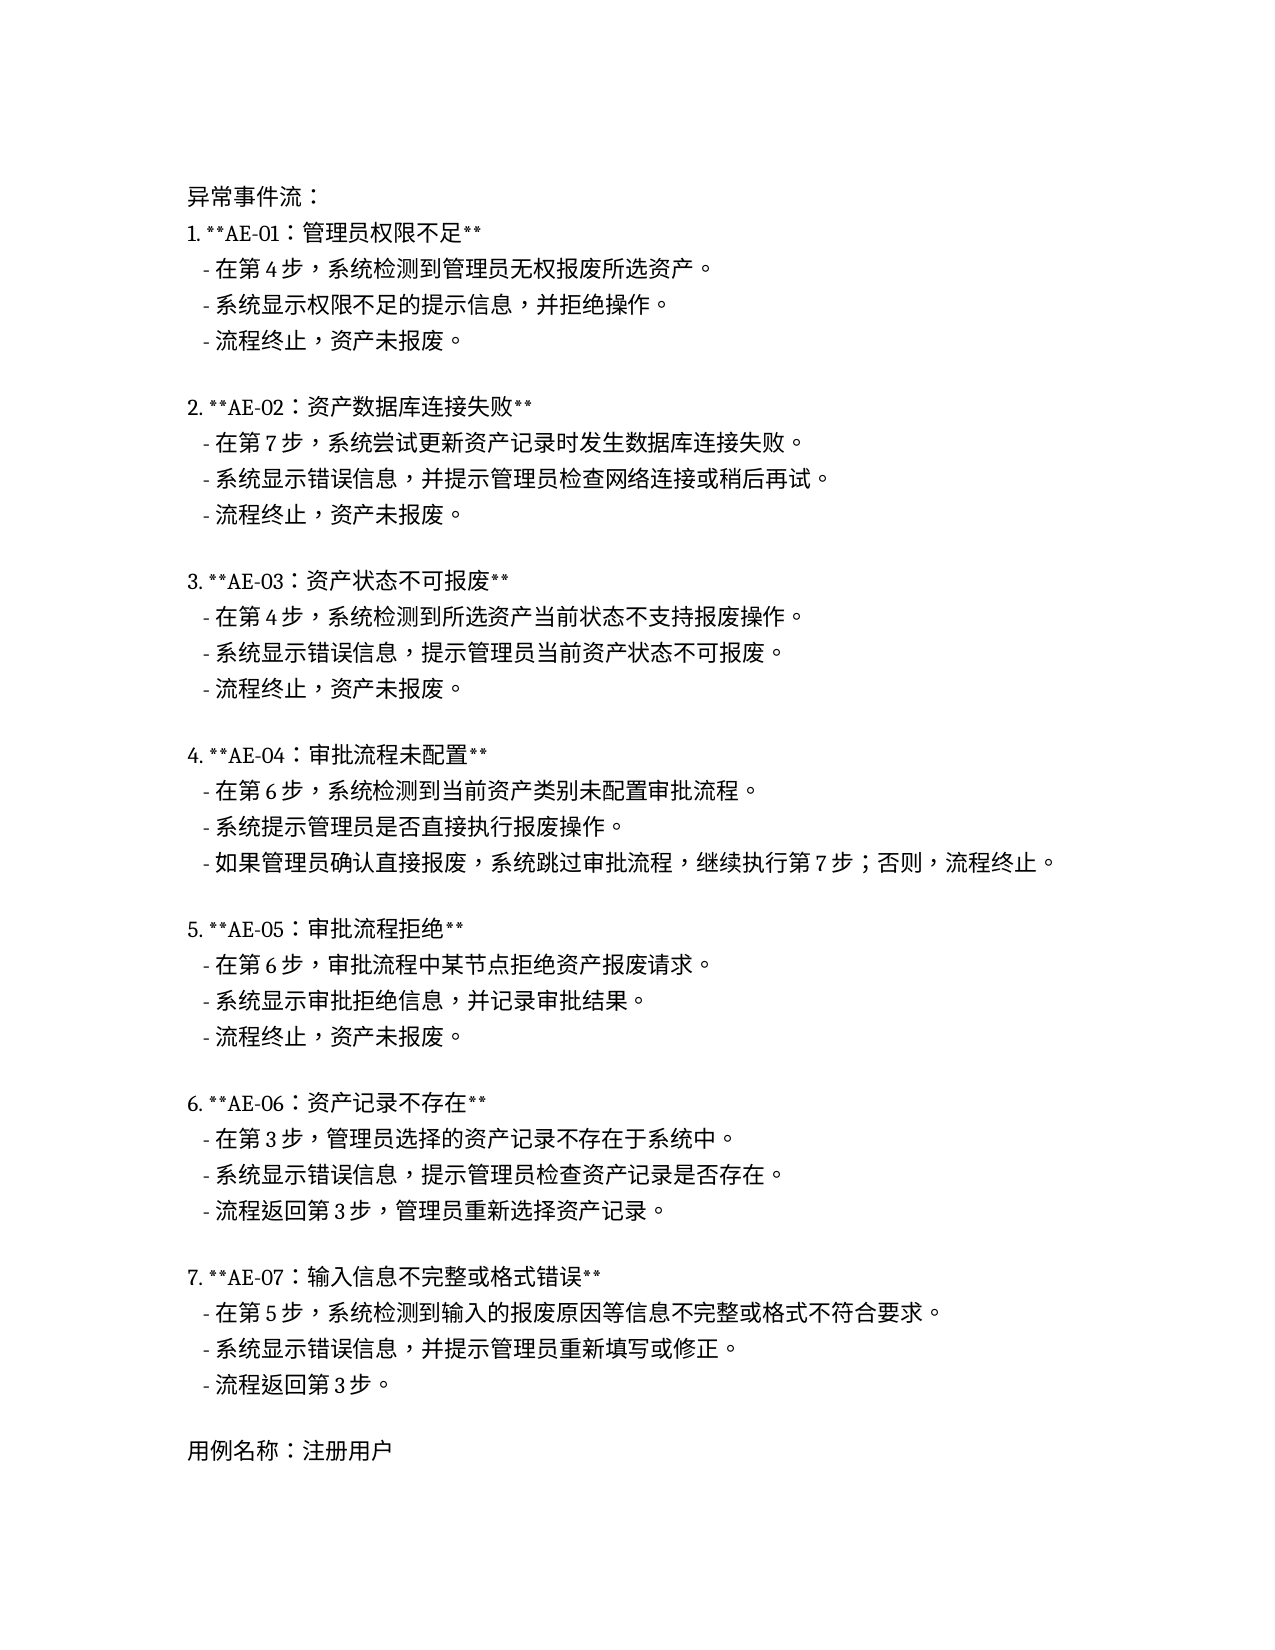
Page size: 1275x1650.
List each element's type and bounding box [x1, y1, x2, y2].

text [187, 150, 1087, 1466]
